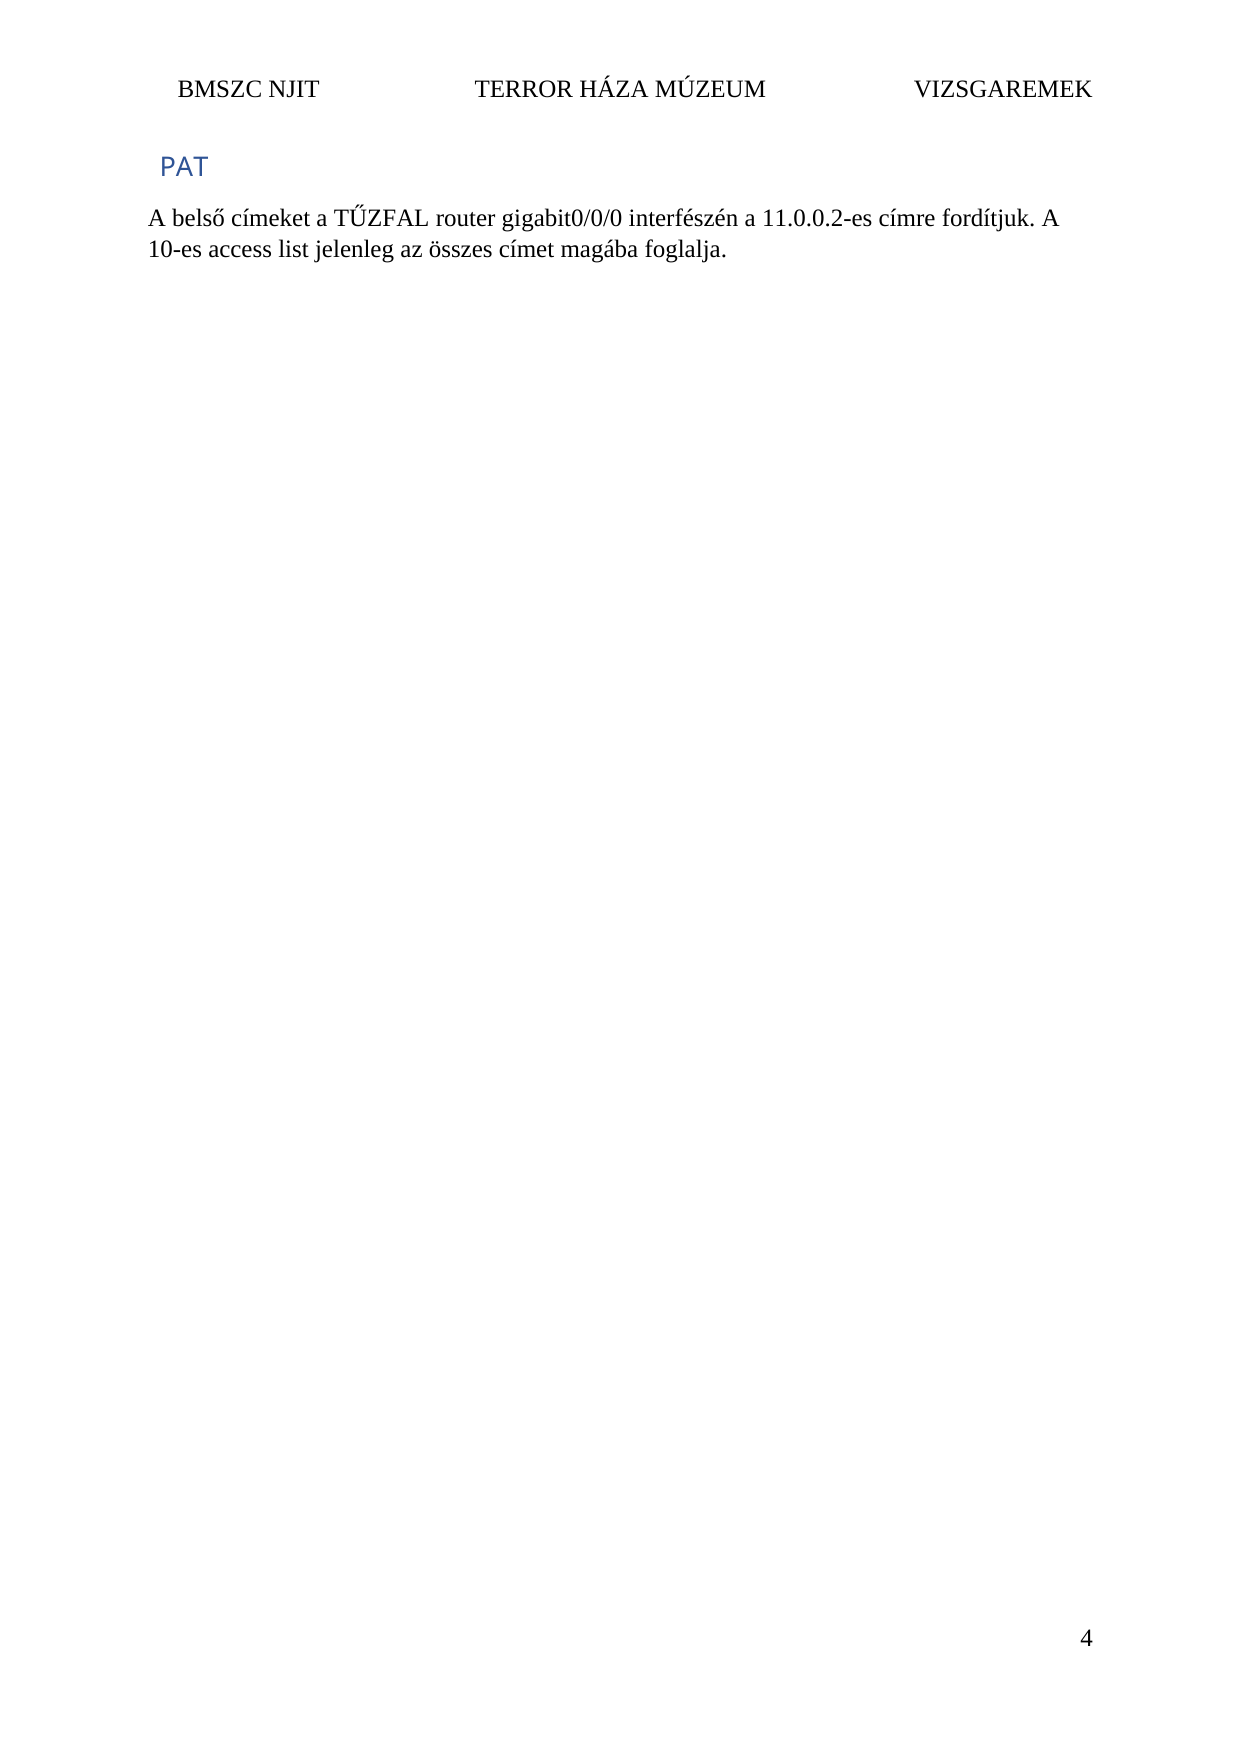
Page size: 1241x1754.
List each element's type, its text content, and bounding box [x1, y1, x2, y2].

text A belső címeket a TŰZFAL router gigabit0/0/0 interfészén a 11.0.0.2-es címre fordítjuk. A 10-es access list jelenleg az összes címet magába foglalja. [148, 203, 1093, 263]
subtitle PAT [148, 148, 1093, 184]
